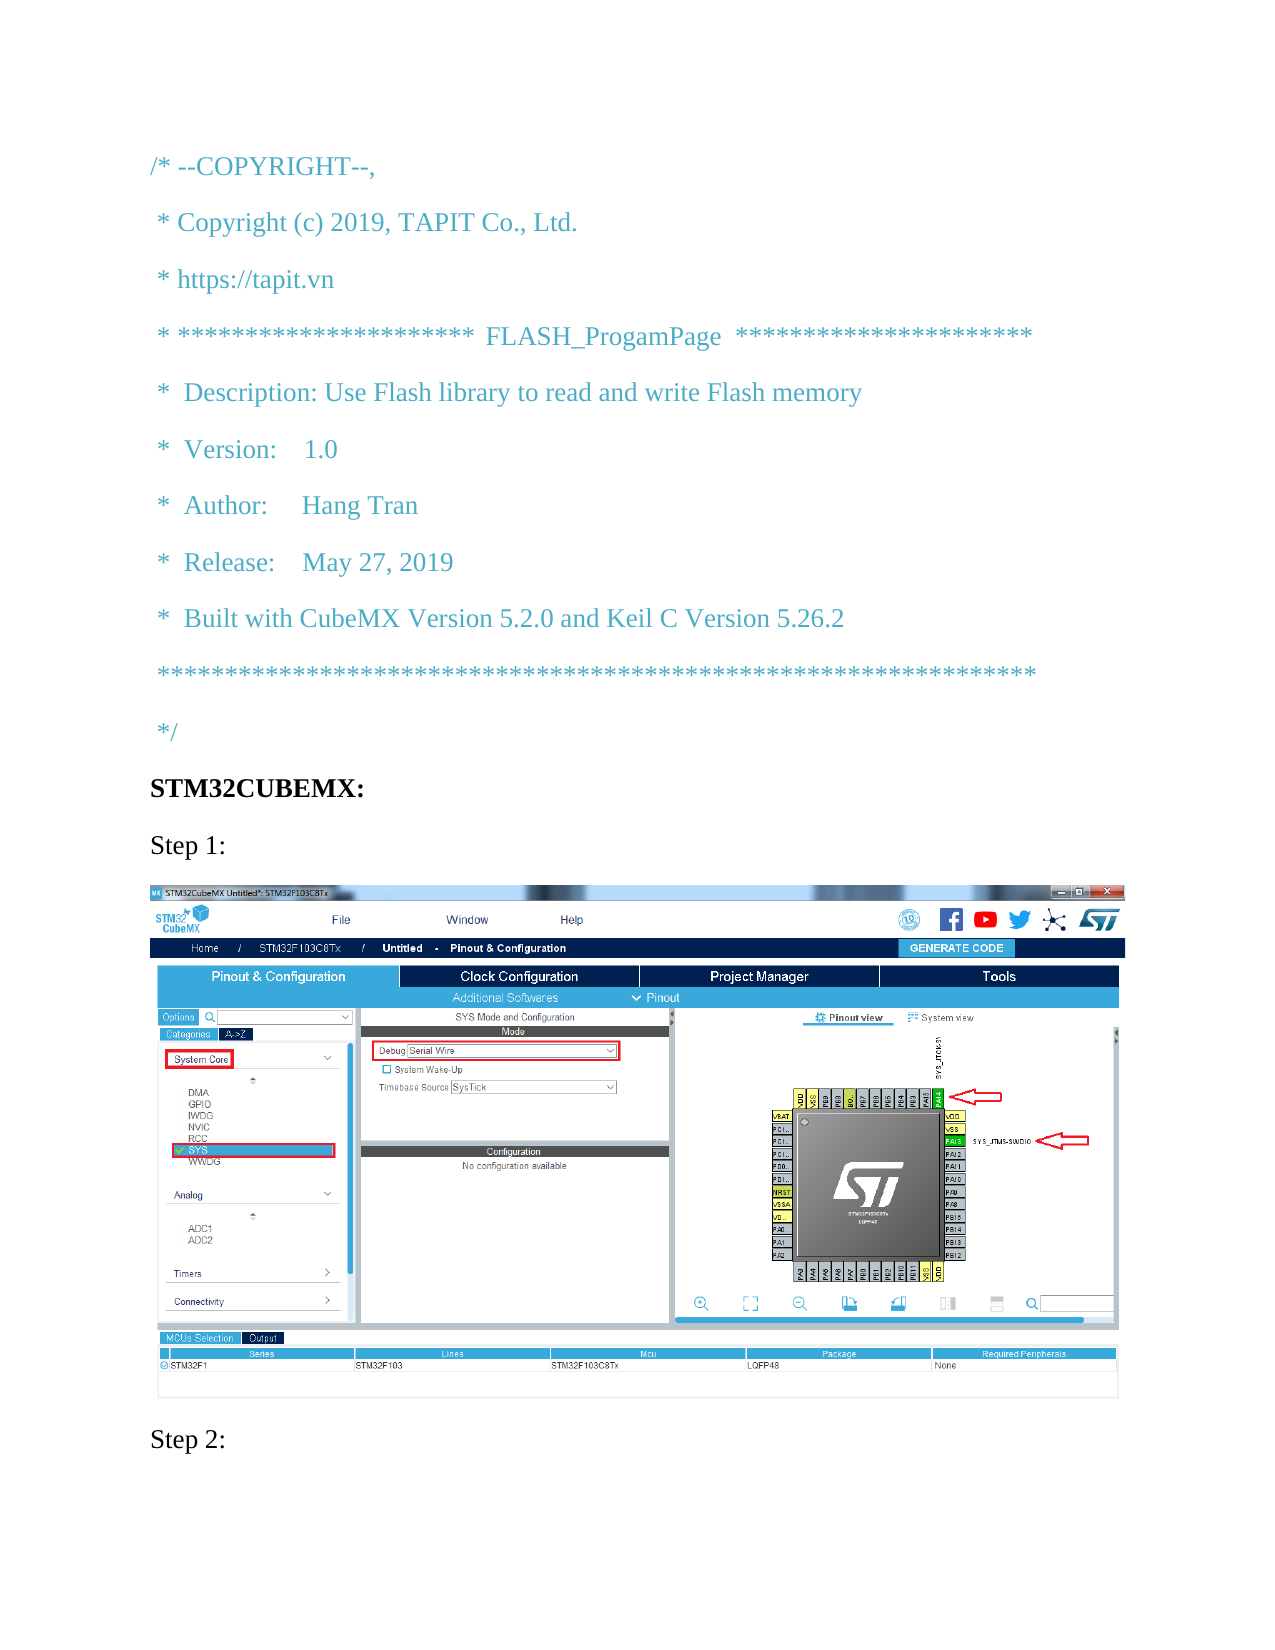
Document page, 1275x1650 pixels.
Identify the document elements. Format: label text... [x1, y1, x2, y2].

text Step 1: [150, 829, 1125, 860]
text * https://tapit.vn [150, 263, 1125, 294]
text Step 2: [150, 1423, 1125, 1455]
text STM32CUBEMX: [150, 772, 1125, 803]
text * Built with CubeMX Version 5.2.0 and Keil C Version 5.26.2 [150, 602, 1125, 634]
text /* --COPYRIGHT--, [150, 150, 1125, 181]
picture [150, 885, 1125, 1399]
text ***************************************************************** [150, 659, 1125, 690]
text * Description: Use Flash library to read and write Flash memory [150, 376, 1125, 407]
text * ********************** FLASH_ProgamPage ********************** [150, 320, 1125, 351]
text * Copyright (c) 2019, TAPIT Co., Ltd. [150, 207, 1125, 238]
text * Version: 1.0 [150, 433, 1125, 464]
text * Author: Hang Tran [150, 489, 1125, 521]
text * Release: May 27, 2019 [150, 546, 1125, 577]
text */ [150, 716, 1125, 747]
